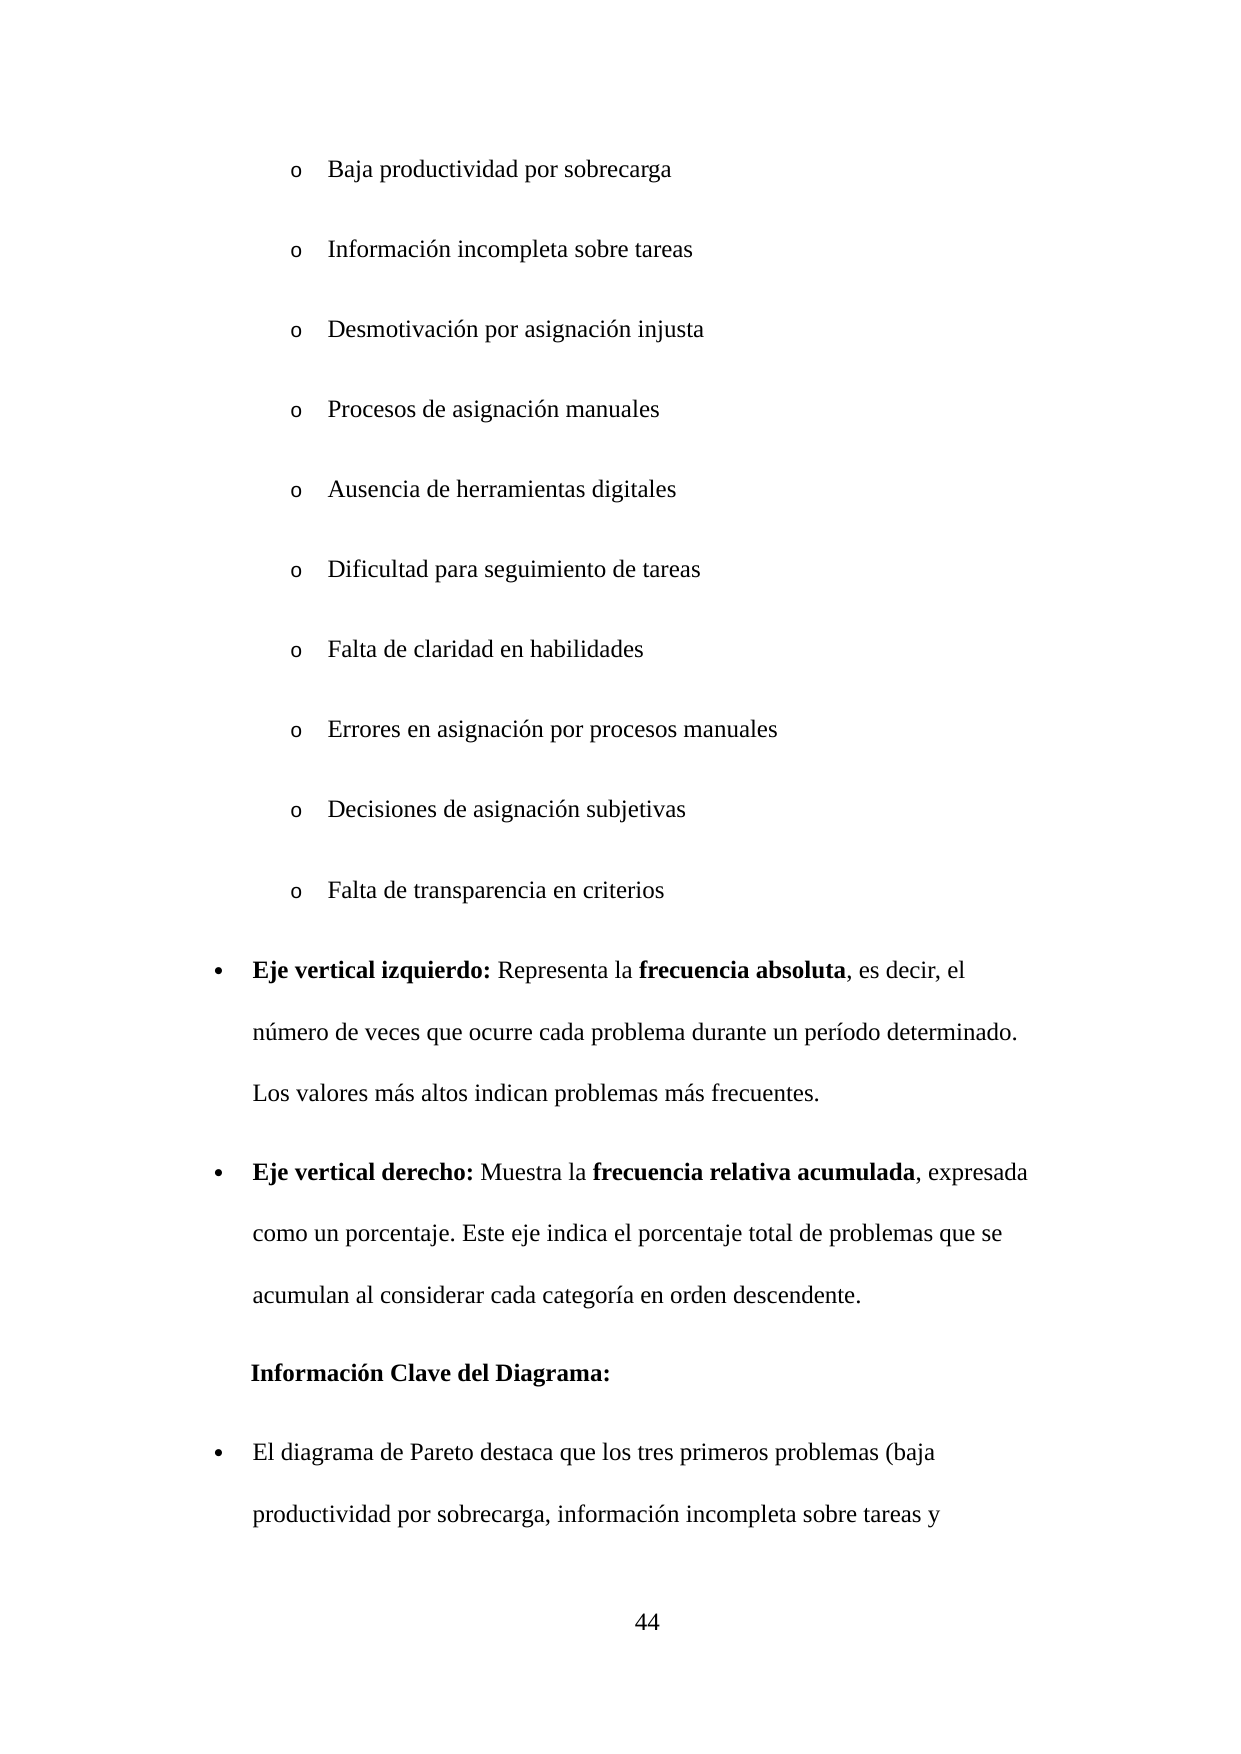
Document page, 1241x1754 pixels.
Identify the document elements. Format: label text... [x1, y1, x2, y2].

list Decisiones de asignación subjetivas [290, 794, 1038, 824]
text Información Clave del Diagrama: [250, 1358, 1038, 1387]
list Procesos de asignación manuales [290, 394, 1038, 424]
list Ausencia de herramientas digitales [290, 474, 1038, 504]
list Información incompleta sobre tareas [290, 234, 1038, 263]
list Desmotivación por asignación injusta [290, 314, 1038, 343]
list Falta de claridad en habilidades [290, 634, 1038, 664]
list Baja productividad por sobrecarga [290, 154, 1038, 183]
list Eje vertical derecho: Muestra la frecuencia relativa acumulada, expresada como un porcentaje. Este eje indica el porcentaje total de problemas que se acumulan al considerar cada categoría en orden descendente. [215, 1157, 1038, 1309]
list Eje vertical izquierdo: Representa la frecuencia absoluta, es decir, el número de veces que ocurre cada problema durante un período determinado. Los valores más altos indican problemas más frecuentes. [215, 955, 1038, 1107]
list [215, 1437, 1038, 1527]
list Dificultad para seguimiento de tareas [290, 554, 1038, 584]
list Errores en asignación por procesos manuales [290, 714, 1038, 744]
list Falta de transparencia en criterios [290, 875, 1038, 904]
